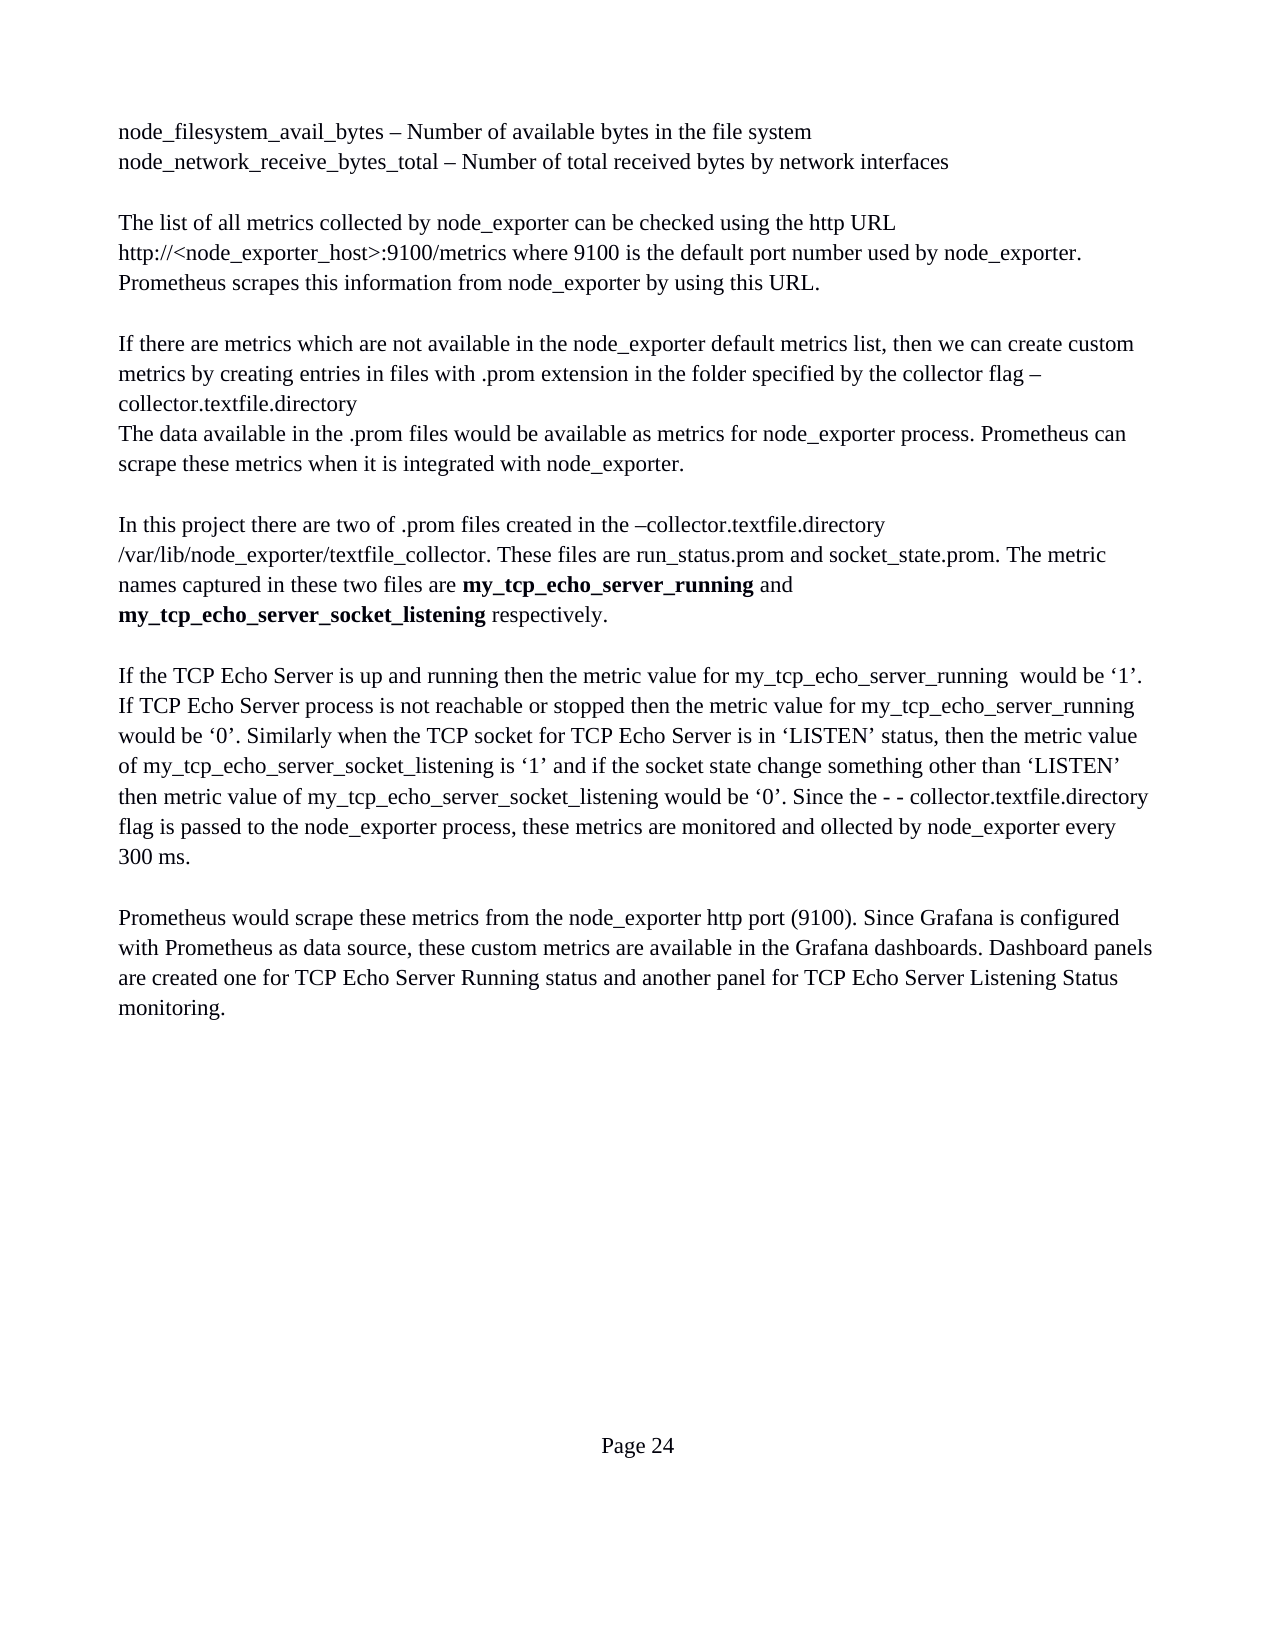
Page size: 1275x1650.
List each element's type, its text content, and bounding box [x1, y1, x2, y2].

text The list of all metrics collected by node_exporter can be checked using the http URL http://<node_exporter_host>:9100/metrics where 9100 is the default port number used by node_exporter. [118, 209, 1157, 265]
text node_filesystem_avail_bytes – Number of available bytes in the file system [118, 118, 1157, 144]
text If the TCP Echo Server is up and running then the metric value for my_tcp_echo_server_running would be ‘1’. If TCP Echo Server process is not reachable or stopped then the metric value for my_tcp_echo_server_running would be ‘0’. Similarly when the TCP socket for TCP Echo Server is in ‘LISTEN’ status, then the metric value of my_tcp_echo_server_socket_listening is ‘1’ and if the socket state change something other than ‘LISTEN’ then metric value of my_tcp_echo_server_socket_listening would be ‘0’. Since the - - collector.textfile.directory flag is passed to the node_exporter process, these metrics are monitored and ollected by node_exporter every 300 ms. [118, 662, 1157, 869]
text Prometheus scrapes this information from node_exporter by using this URL. [118, 269, 1157, 296]
text If there are metrics which are not available in the node_exporter default metrics list, then we can create custom metrics by creating entries in files with .prom extension in the folder specified by the collector flag –collector.textfile.directory [118, 329, 1157, 416]
text Prometheus would scrape these metrics from the node_exporter http port (9100). Since Grafana is configured with Prometheus as data source, these custom metrics are available in the Grafana dashboards. Dashboard panels are created one for TCP Echo Server Running status and another panel for TCP Echo Server Listening Status monitoring. [118, 903, 1157, 1021]
text The data available in the .prom files would be available as metrics for node_exporter process. Prometheus can scrape these metrics when it is integrated with node_exporter. [118, 420, 1157, 477]
text In this project there are two of .prom files created in the –collector.textfile.directory /var/lib/node_exporter/textfile_collector. These files are run_status.prom and socket_state.prom. The metric names captured in these two files are my_tcp_echo_server_running and my_tcp_echo_server_socket_listening respectively. [118, 511, 1157, 628]
text node_network_receive_bytes_total – Number of total received bytes by network interfaces [118, 148, 1157, 175]
